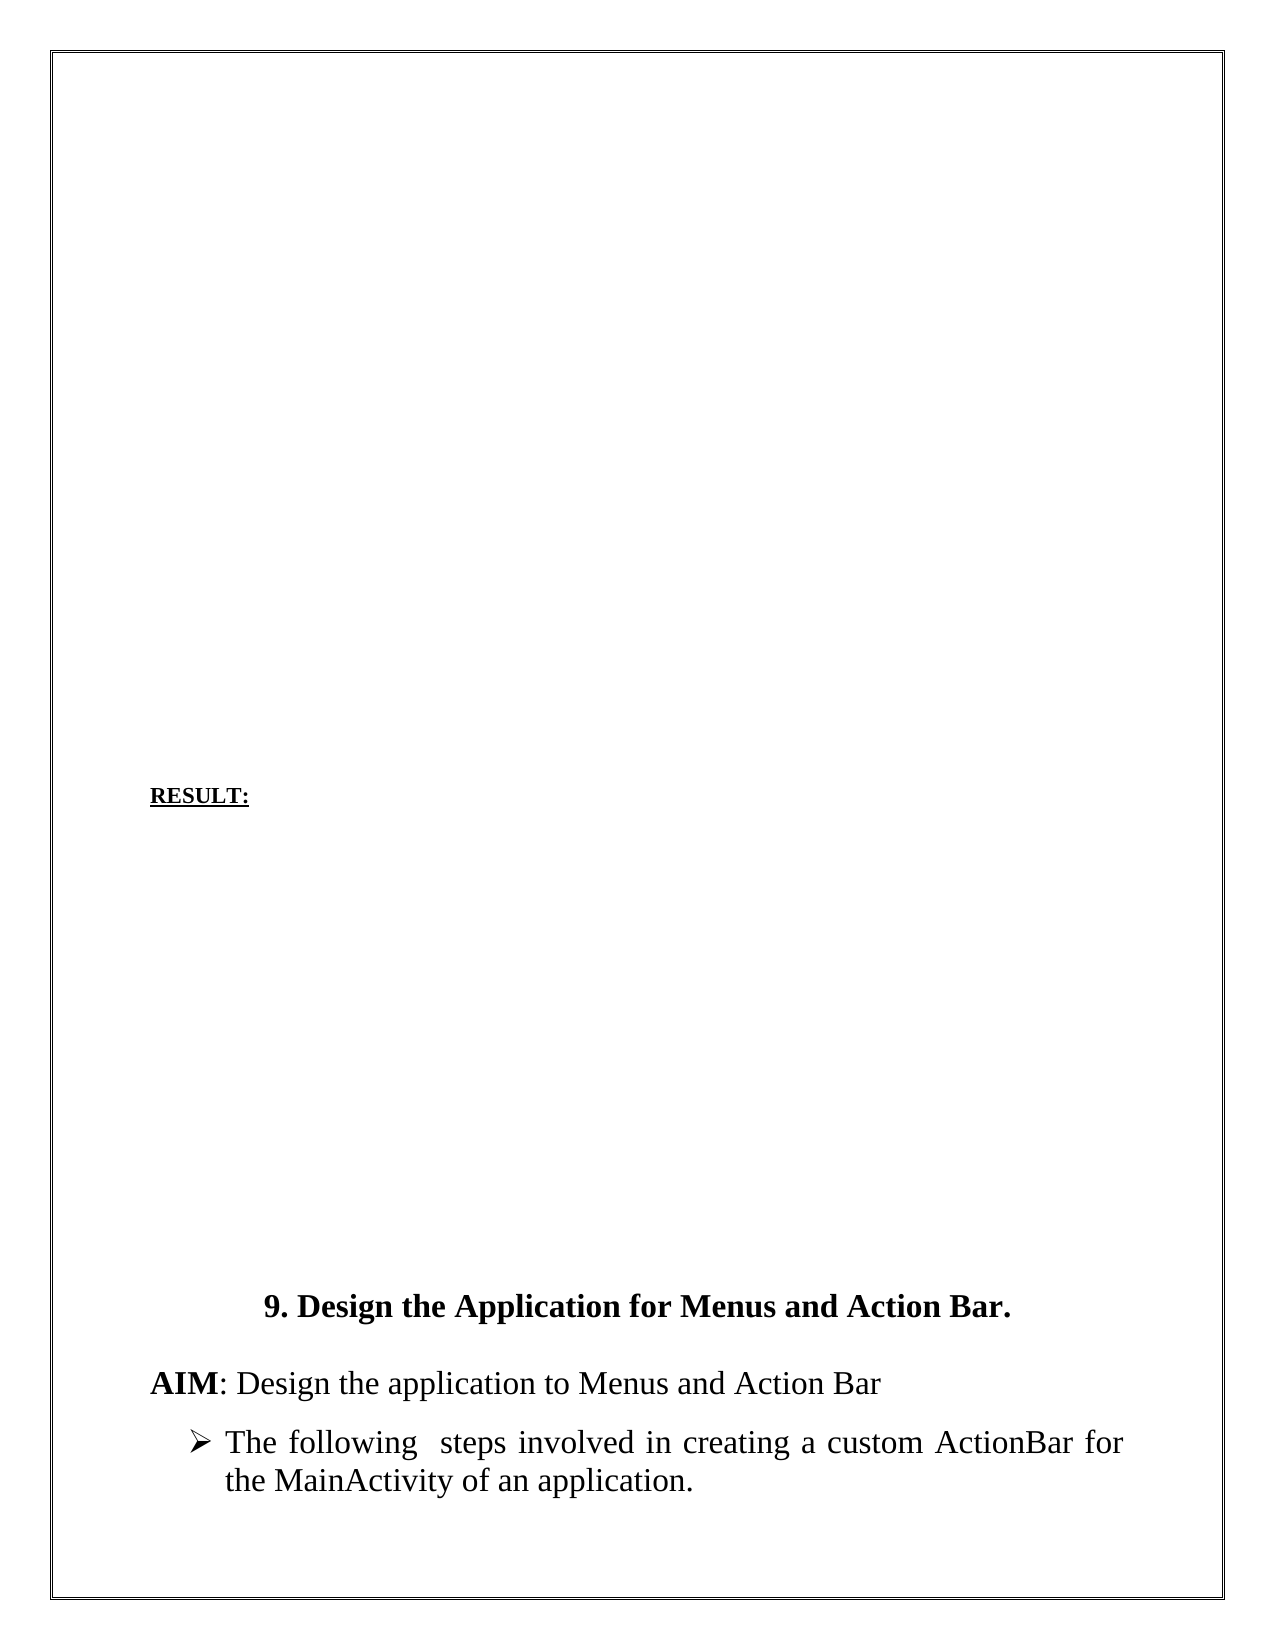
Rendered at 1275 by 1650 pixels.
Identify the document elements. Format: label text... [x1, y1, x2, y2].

list The following steps involved in creating a custom ActionBar for the MainActivity of an application. [187, 1422, 1125, 1499]
text AIM: Design the application to Menus and Action Bar [150, 1363, 1125, 1402]
text 9. Design the Application for Menus and Action Bar. [150, 1287, 1125, 1325]
text RESULT: [150, 782, 1125, 809]
